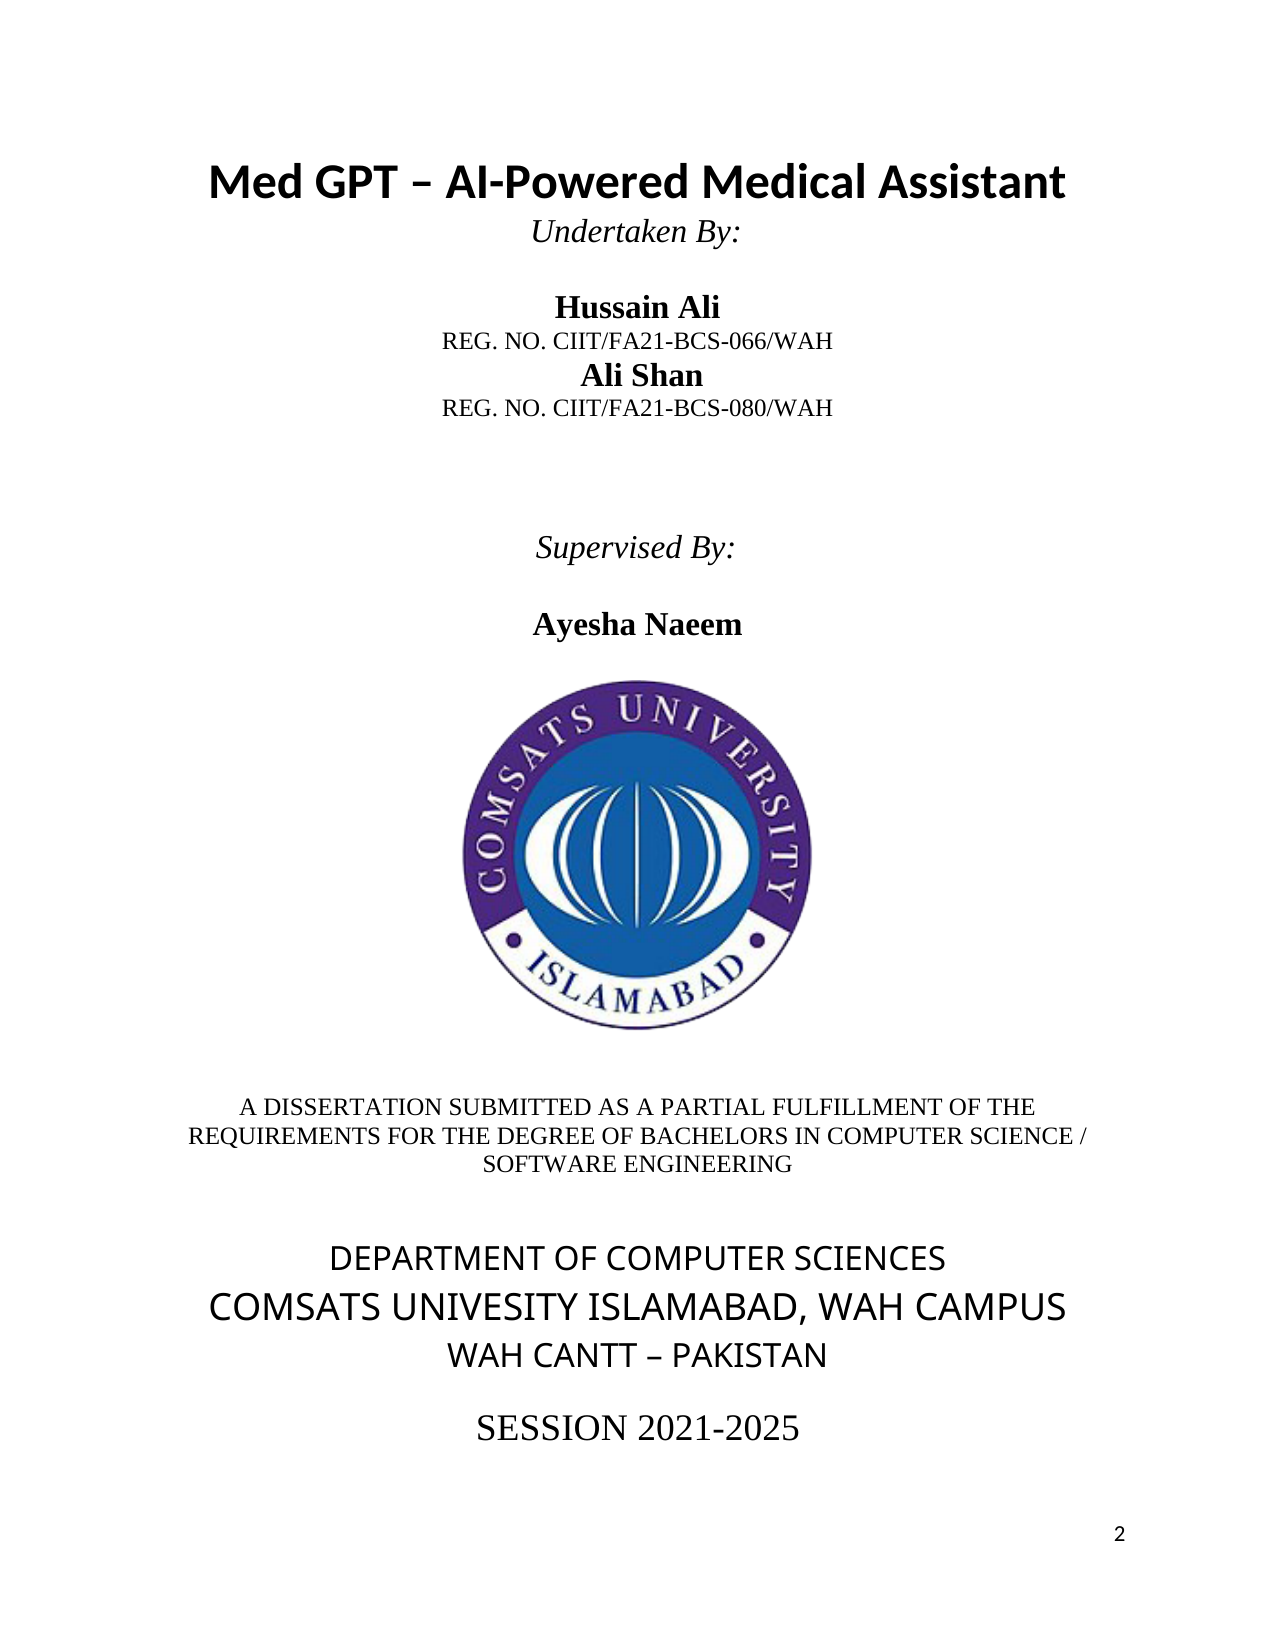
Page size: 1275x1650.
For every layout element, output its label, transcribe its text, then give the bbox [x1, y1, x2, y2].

text Med GPT – AI-Powered Medical Assistant [150, 150, 1125, 211]
text WAH CANTT – PAKISTAN [150, 1332, 1125, 1377]
text Reg. No. CIIT/FA21-bCS-066/Wah [150, 326, 1125, 355]
text DEPARTMENT OF COMPUTER SCIENCES [150, 1235, 1125, 1281]
text Ayesha Naeem [150, 604, 1125, 642]
text Ali Shan [150, 355, 1125, 393]
text COMSATS UNIVESITY ISLAMABAD, WAH CAMPUS [150, 1281, 1125, 1332]
picture [457, 680, 818, 1036]
text SESSION 2021-2025 [150, 1405, 1125, 1448]
text Hussain Ali [150, 288, 1125, 326]
text A DISSERTATION SUBMITTED AS A PARTIAL FULFILLMENT OF THE REQUIREMENTS FOR THE DEGREE OF BACHELORS IN COMPUTER SCIENCE / SOFTWARE ENGINEERING [150, 1092, 1125, 1178]
text Reg. No. CIIT/FA21-bCS-080/Wah [150, 393, 1125, 422]
text Supervised By: [150, 527, 1125, 566]
text Undertaken By: [150, 211, 1125, 249]
